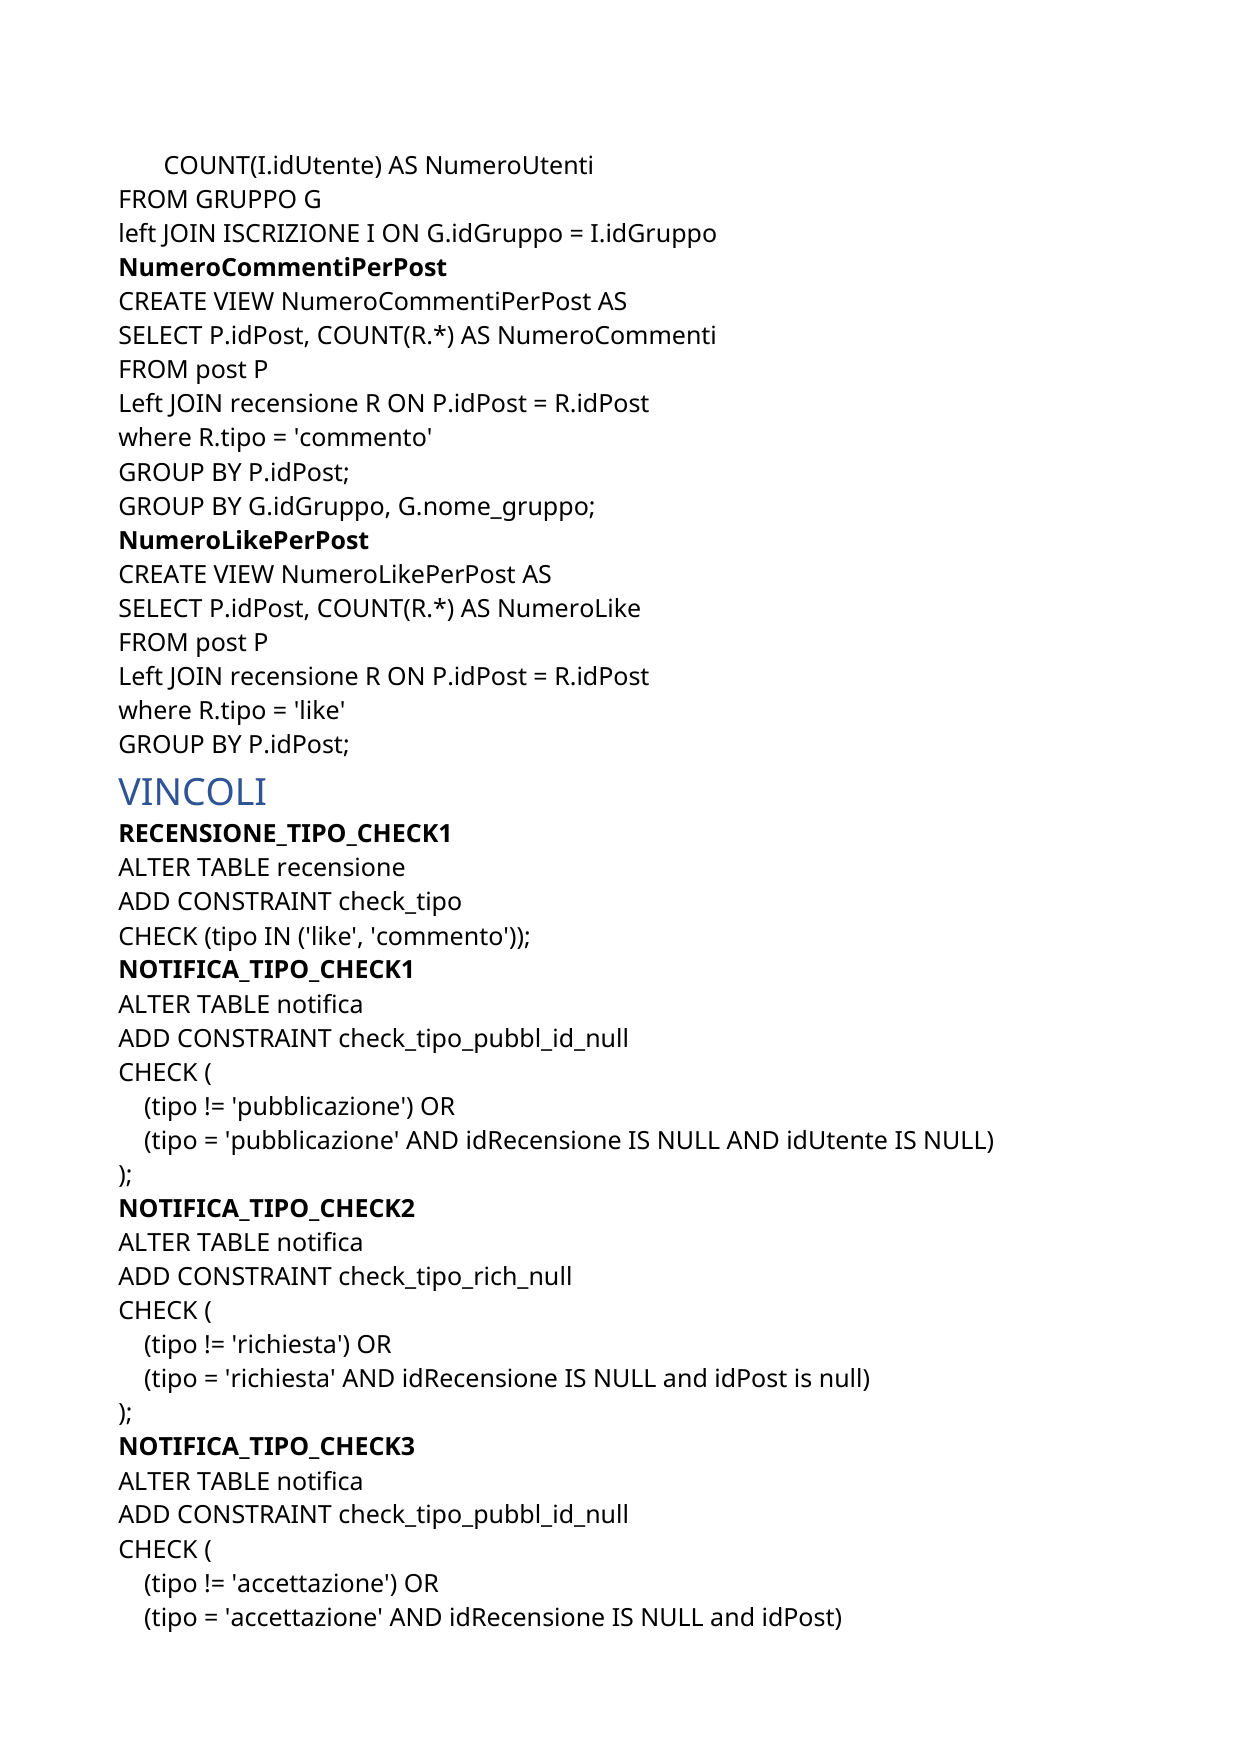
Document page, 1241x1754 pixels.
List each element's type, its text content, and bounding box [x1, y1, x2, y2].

text where R.tipo = 'like' [118, 693, 1122, 727]
text NumeroLikePerPost [118, 522, 1122, 556]
text GROUP BY P.idPost; [118, 454, 1122, 488]
text COUNT(I.idUtente) AS NumeroUtenti [118, 148, 1122, 182]
text (tipo != 'accettazione') OR [118, 1565, 1122, 1599]
text ADD CONSTRAINT check_tipo [118, 884, 1122, 918]
text NOTIFICA_TIPO_CHECK2 [118, 1191, 1122, 1225]
text FROM GRUPPO G [118, 182, 1122, 216]
text ALTER TABLE notifica [118, 1463, 1122, 1497]
text Left JOIN recensione R ON P.idPost = R.idPost [118, 658, 1122, 693]
text ADD CONSTRAINT check_tipo_pubbl_id_null [118, 1497, 1122, 1531]
text ADD CONSTRAINT check_tipo_rich_null [118, 1259, 1122, 1293]
text ); [118, 1395, 1122, 1429]
text left JOIN ISCRIZIONE I ON G.idGruppo = I.idGruppo [118, 216, 1122, 250]
text ALTER TABLE notifica [118, 1225, 1122, 1259]
text SELECT P.idPost, COUNT(R.*) AS NumeroCommenti [118, 318, 1122, 352]
text CHECK ( [118, 1293, 1122, 1327]
text NOTIFICA_TIPO_CHECK1 [118, 952, 1122, 986]
text CREATE VIEW NumeroCommentiPerPost AS [118, 284, 1122, 318]
text ); [118, 1157, 1122, 1191]
text FROM post P [118, 352, 1122, 386]
text (tipo = 'richiesta' AND idRecensione IS NULL and idPost is null) [118, 1361, 1122, 1395]
text (tipo = 'accettazione' AND idRecensione IS NULL and idPost) [118, 1599, 1122, 1633]
text ALTER TABLE recensione [118, 850, 1122, 884]
text CHECK (tipo IN ('like', 'commento')); [118, 918, 1122, 952]
text NOTIFICA_TIPO_CHECK3 [118, 1429, 1122, 1463]
text where R.tipo = 'commento' [118, 420, 1122, 454]
text CHECK ( [118, 1054, 1122, 1088]
text RECENSIONE_TIPO_CHECK1 [118, 816, 1122, 850]
text CREATE VIEW NumeroLikePerPost AS [118, 556, 1122, 590]
text (tipo != 'richiesta') OR [118, 1327, 1122, 1361]
subtitle VINCOLI [118, 765, 1122, 816]
text (tipo = 'pubblicazione' AND idRecensione IS NULL AND idUtente IS NULL) [118, 1122, 1122, 1157]
text ADD CONSTRAINT check_tipo_pubbl_id_null [118, 1020, 1122, 1054]
text CHECK ( [118, 1531, 1122, 1565]
text GROUP BY G.idGruppo, G.nome_gruppo; [118, 488, 1122, 522]
text FROM post P [118, 624, 1122, 658]
text SELECT P.idPost, COUNT(R.*) AS NumeroLike [118, 590, 1122, 624]
text GROUP BY P.idPost; [118, 727, 1122, 761]
text ALTER TABLE notifica [118, 986, 1122, 1020]
text NumeroCommentiPerPost [118, 250, 1122, 284]
text (tipo != 'pubblicazione') OR [118, 1088, 1122, 1122]
text Left JOIN recensione R ON P.idPost = R.idPost [118, 386, 1122, 420]
